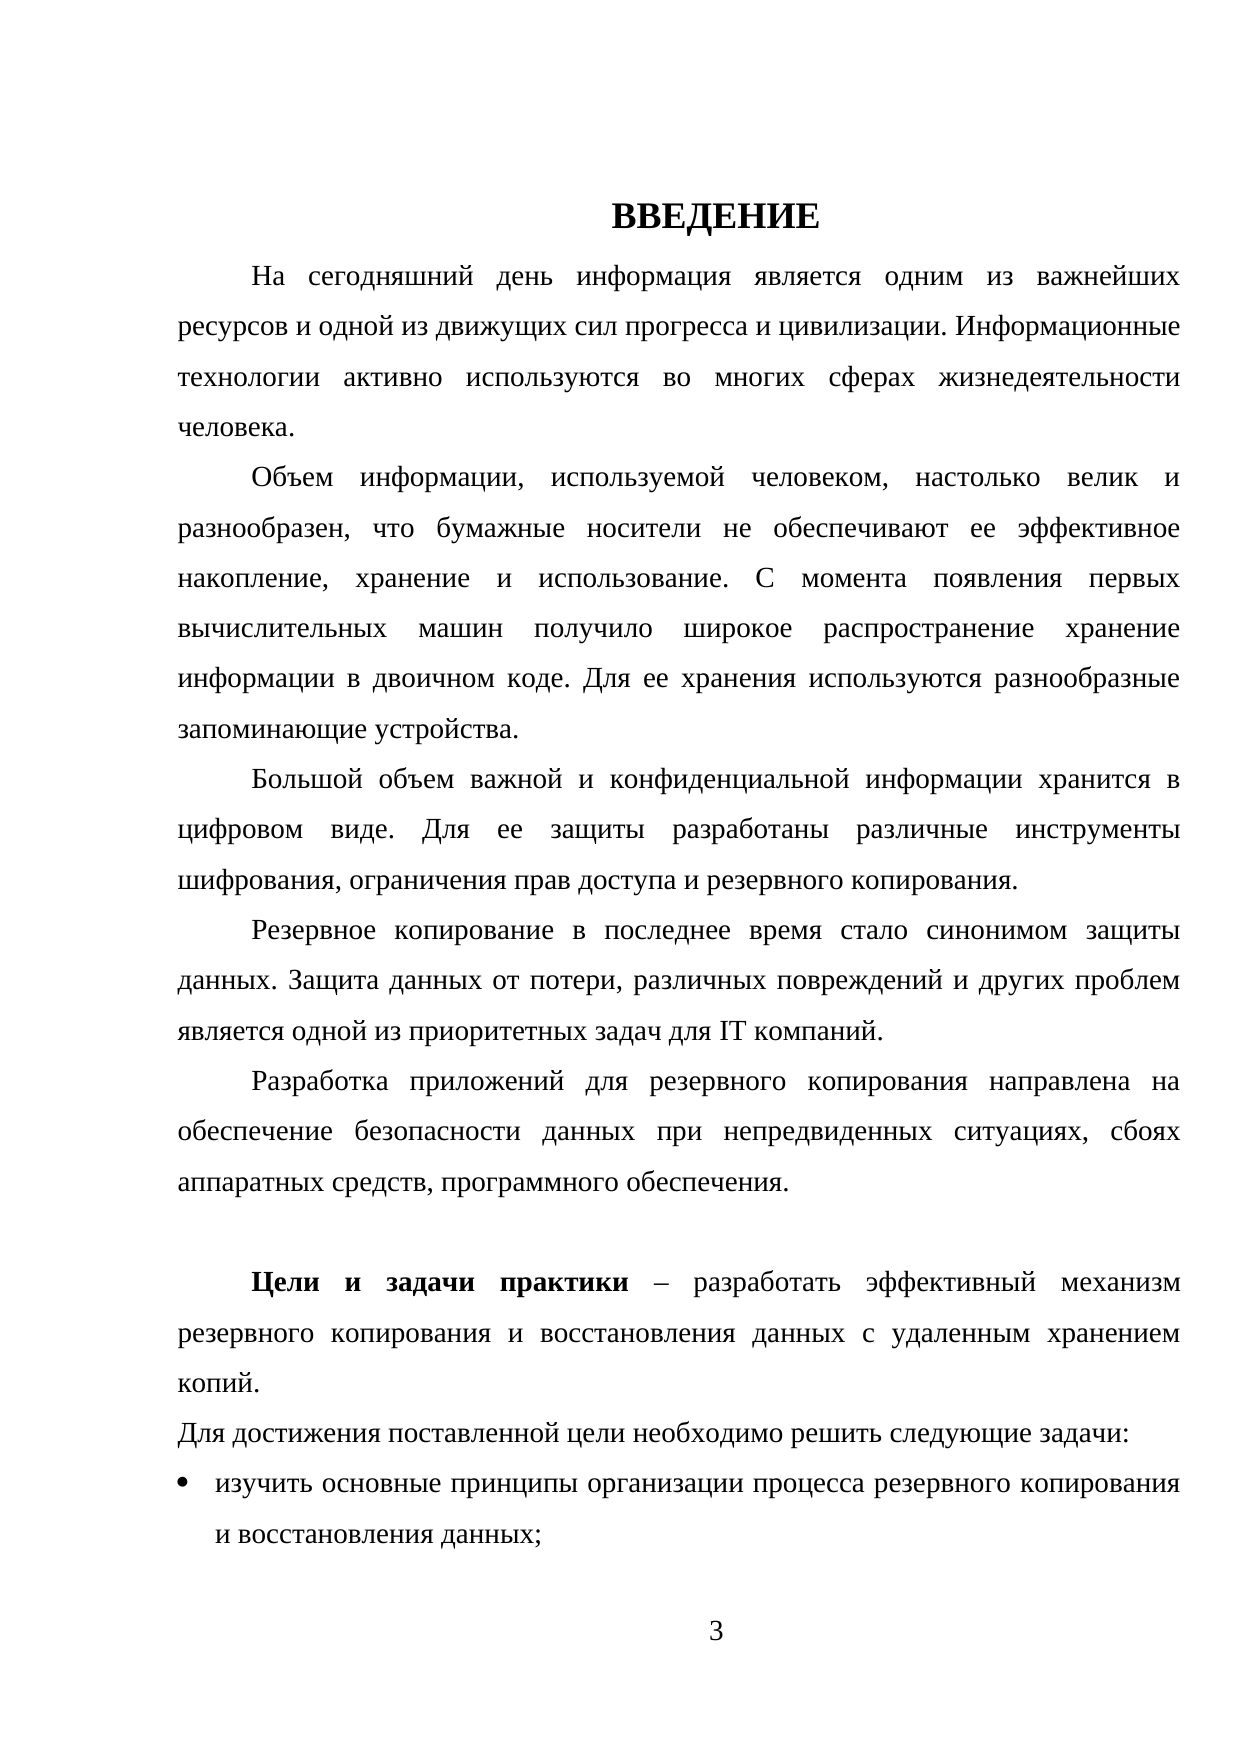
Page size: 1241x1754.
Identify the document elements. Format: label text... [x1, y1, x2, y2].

text Объем информации, используемой человеком, настолько велик и разнообразен, что бумажные носители не обеспечивают ее эффективное накопление, хранение и использование. С момента появления первых вычислительных машин получило широкое распространение хранение информации в двоичном коде. Для ее хранения используются разнообразные запоминающие устройства. [177, 459, 1181, 744]
subtitle ВВЕДЕНИЕ [177, 193, 1181, 237]
text Резервное копирование в последнее время стало синонимом защиты данных. Защита данных от потери, различных повреждений и других проблем является одной из приоритетных задач для IT компаний. [177, 912, 1181, 1046]
text Для достижения поставленной цели необходимо решить следующие задачи: [177, 1415, 1181, 1449]
list изучить основные принципы организации процесса резервного копирования и восстановления данных; [177, 1466, 1181, 1549]
text На сегодняшний день информация является одним из важнейших ресурсов и одной из движущих сил прогресса и цивилизации. Информационные технологии активно используются во многих сферах жизнедеятельности человека. [177, 258, 1181, 443]
text Большой объем важной и конфиденциальной информации хранится в цифровом виде. Для ее защиты разработаны различные инструменты шифрования, ограничения прав доступа и резервного копирования. [177, 761, 1181, 895]
text Цели и задачи практики – разработать эффективный механизм резервного копирования и восстановления данных с удаленным хранением копий. [177, 1264, 1181, 1398]
text Разработка приложений для резервного копирования направлена на обеспечение безопасности данных при непредвиденных ситуациях, сбоях аппаратных средств, программного обеспечения. [177, 1063, 1181, 1197]
